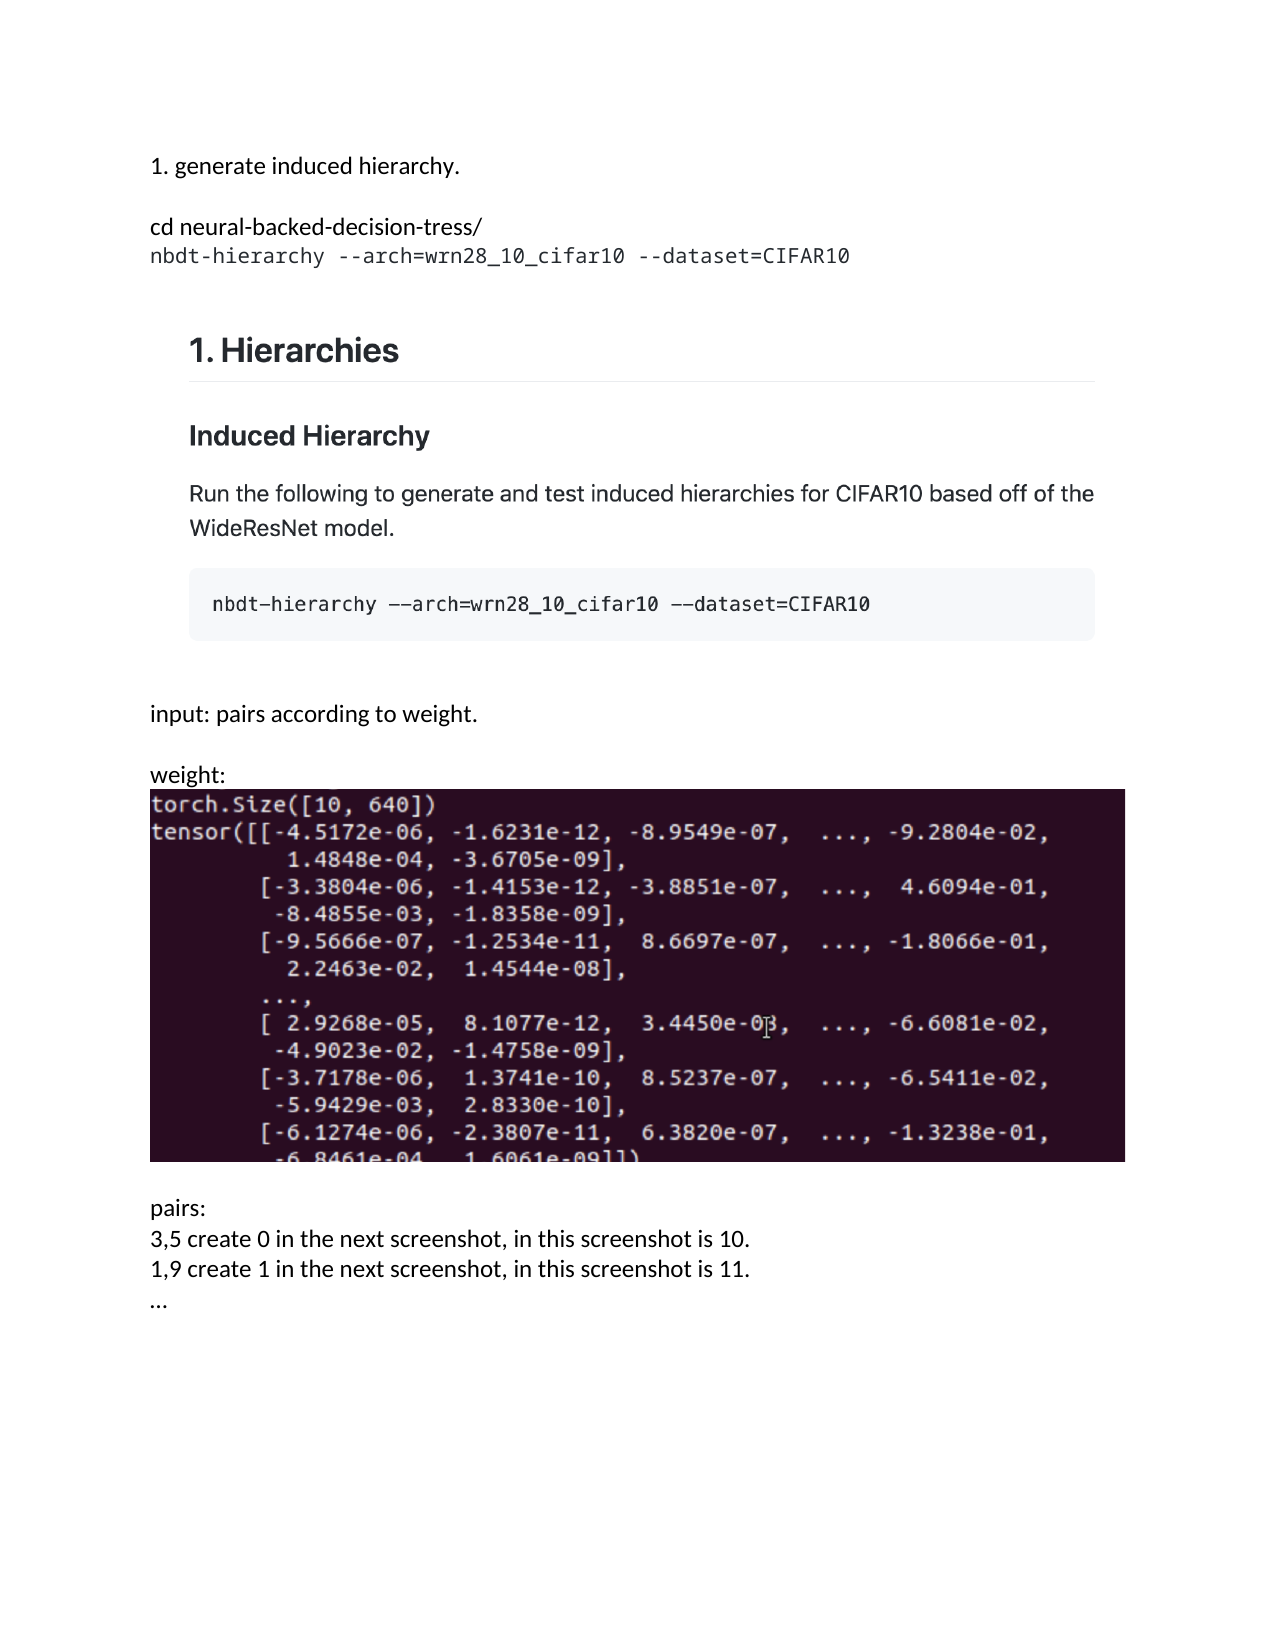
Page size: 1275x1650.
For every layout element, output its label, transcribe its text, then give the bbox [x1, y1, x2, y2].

picture [150, 789, 1125, 1162]
text input: pairs according to weight. [150, 698, 1125, 729]
text 3,5 create 0 in the next screenshot, in this screenshot is 10. [150, 1223, 1125, 1254]
text nbdt-hierarchy --arch=wrn28_10_cifar10 --dataset=CIFAR10 [150, 242, 1125, 270]
text 1. generate induced hierarchy. [150, 150, 1125, 181]
picture [150, 300, 1125, 668]
text cd neural-backed-decision-tress/ [150, 211, 1125, 242]
text … [150, 1284, 1125, 1315]
text weight: [150, 759, 1125, 789]
text 1,9 create 1 in the next screenshot, in this screenshot is 11. [150, 1254, 1125, 1284]
text pairs: [150, 1193, 1125, 1223]
